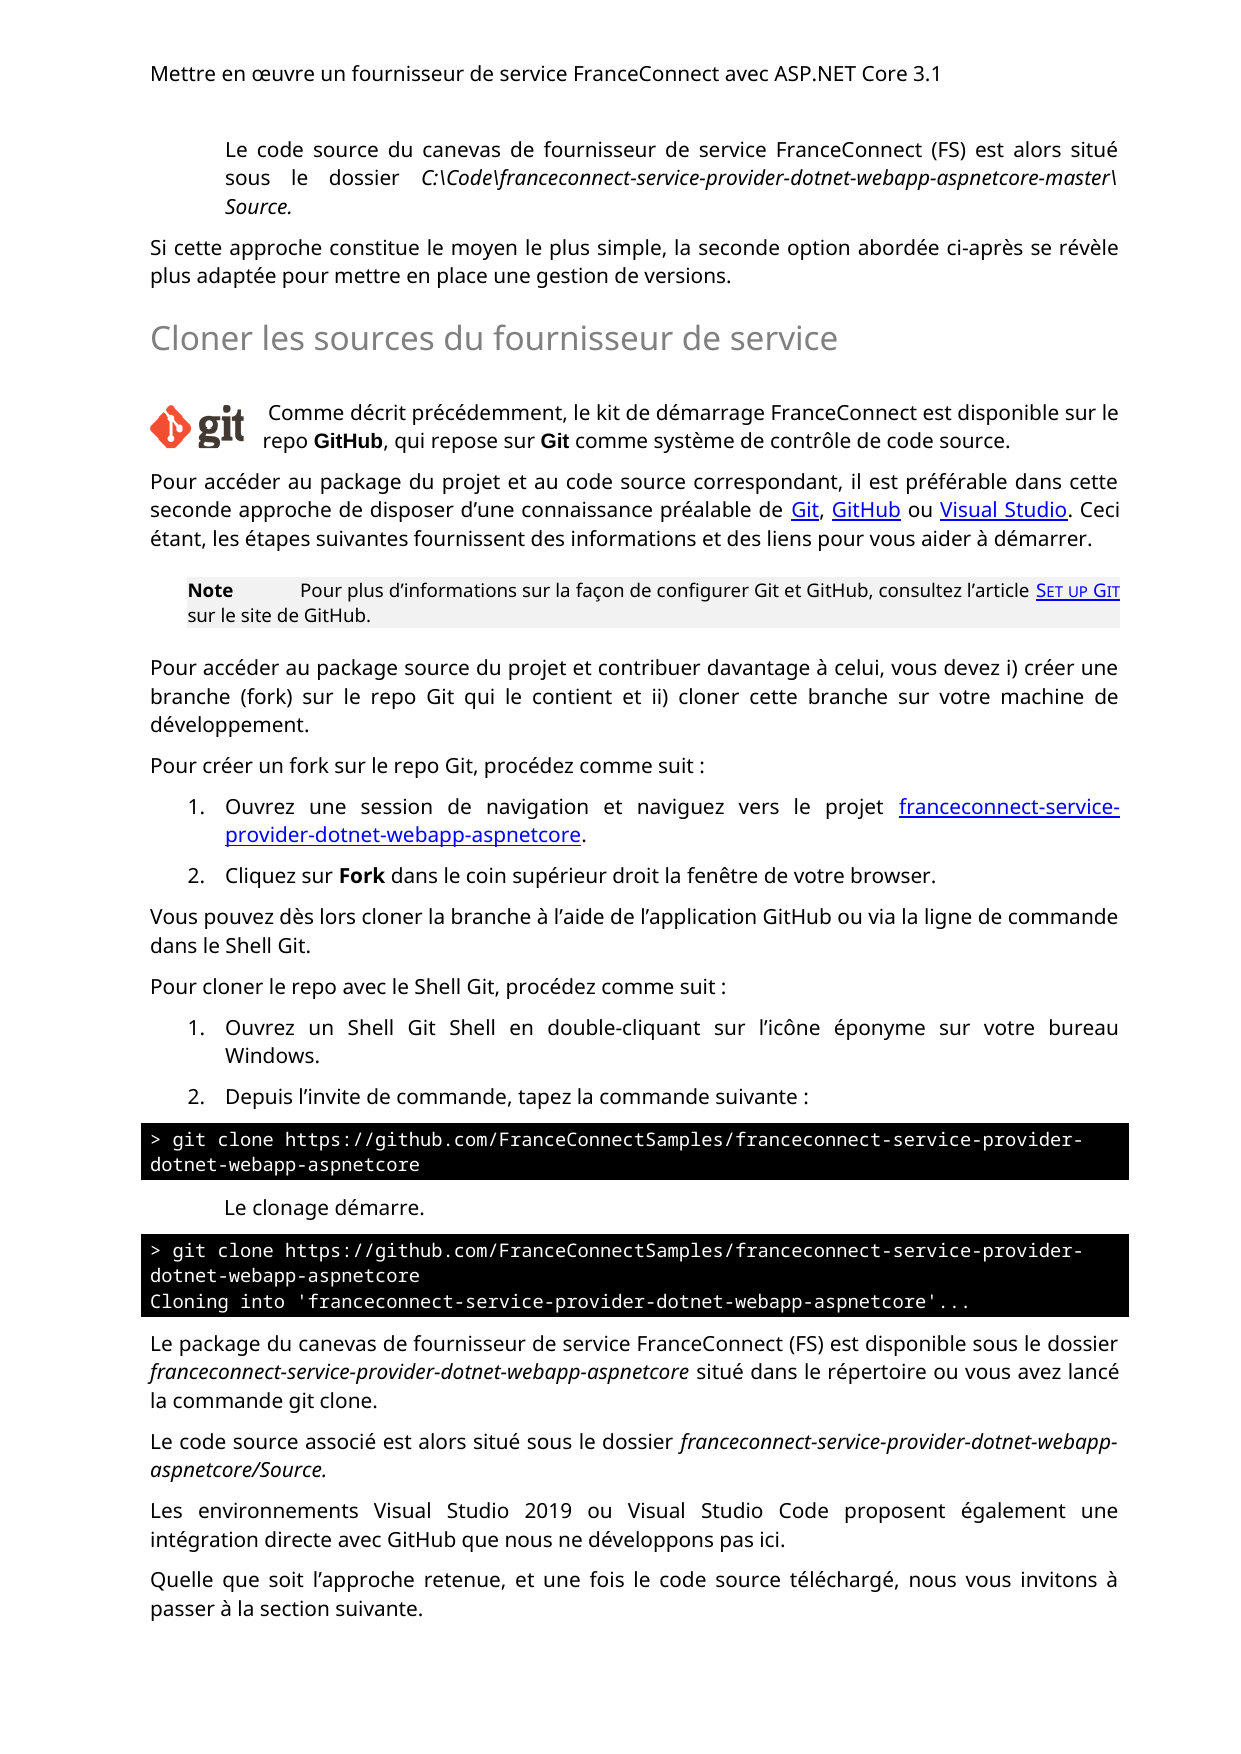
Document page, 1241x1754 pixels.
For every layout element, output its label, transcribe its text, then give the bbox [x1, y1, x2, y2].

list Ouvrez une session de navigation et naviguez vers le projet franceconnect-service-provider-dotnet-webapp-aspnetcore. [187, 792, 1120, 849]
text Le clonage démarre. [224, 1193, 1120, 1221]
list Depuis l’invite de commande, tapez la commande suivante : [187, 1082, 1120, 1111]
list Ouvrez un Shell Git Shell en double-cliquant sur l’icône éponyme sur votre bureau Windows. [187, 1013, 1120, 1069]
list Cliquez sur Fork dans le coin supérieur droit la fenêtre de votre browser. [187, 861, 1120, 890]
text Le code source associé est alors situé sous le dossier franceconnect-service-provider-dotnet-webapp-aspnetcore/Source. [150, 1427, 1120, 1484]
text Cloning into 'franceconnect-service-provider-dotnet-webapp-aspnetcore'... [142, 1285, 1128, 1316]
text > Copygit clone https://github.com/FranceConnectSamples/franceconnect-service-provider-dotnet-webapp-aspnetcore [142, 1235, 1128, 1285]
text Vous pouvez dès lors cloner la branche à l’aide de l’application GitHub ou via la ligne de commande dans le Shell Git. [150, 902, 1120, 959]
text Pour cloner le repo avec le Shell Git, procédez comme suit : [150, 972, 1120, 1000]
list Le code source du canevas de fournisseur de service FranceConnect (FS) est alors situé sous le dossier C:\Code\franceconnect-service-provider-dotnet-webapp-aspnetcore-master\Source. [225, 135, 1120, 220]
subtitle Cloner les sources du fournisseur de service [150, 315, 1120, 360]
text Comme décrit précédemment, le kit de démarrage FranceConnect est disponible sur le repo GitHub, qui repose sur Git comme système de contrôle de code source. [150, 398, 1120, 454]
text Pour accéder au package source du projet et contribuer davantage à celui, vous devez i) créer une branche (fork) sur le repo Git qui le contient et ii) cloner cette branche sur votre machine de développement. [150, 653, 1120, 739]
text > Copygit clone https://github.com/FranceConnectSamples/franceconnect-service-provider-dotnet-webapp-aspnetcore [142, 1124, 1128, 1179]
picture [150, 405, 244, 449]
text Si cette approche constitue le moyen le plus simple, la seconde option abordée ci-après se révèle plus adaptée pour mettre en place une gestion de versions. [150, 233, 1120, 290]
text Les environnements Visual Studio 2019 ou Visual Studio Code proposent également une intégration directe avec GitHub que nous ne développons pas ici. [150, 1496, 1120, 1553]
text Note Pour plus d’informations sur la façon de configurer Git et GitHub, consultez l’article Set up Git sur le site de GitHub. [187, 577, 1120, 628]
text Pour créer un fork sur le repo Git, procédez comme suit : [150, 751, 1120, 779]
text Le package du canevas de fournisseur de service FranceConnect (FS) est disponible sous le dossier franceconnect-service-provider-dotnet-webapp-aspnetcore situé dans le répertoire ou vous avez lancé la commande git clone. [150, 1329, 1120, 1414]
text Quelle que soit l’approche retenue, et une fois le code source téléchargé, nous vous invitons à passer à la section suivante. [150, 1566, 1120, 1622]
text Pour accéder au package du projet et au code source correspondant, il est préférable dans cette seconde approche de disposer d’une connaissance préalable de Git, GitHub ou Visual Studio. Ceci étant, les étapes suivantes fournissent des informations et des liens pour vous aider à démarrer. [150, 467, 1120, 552]
